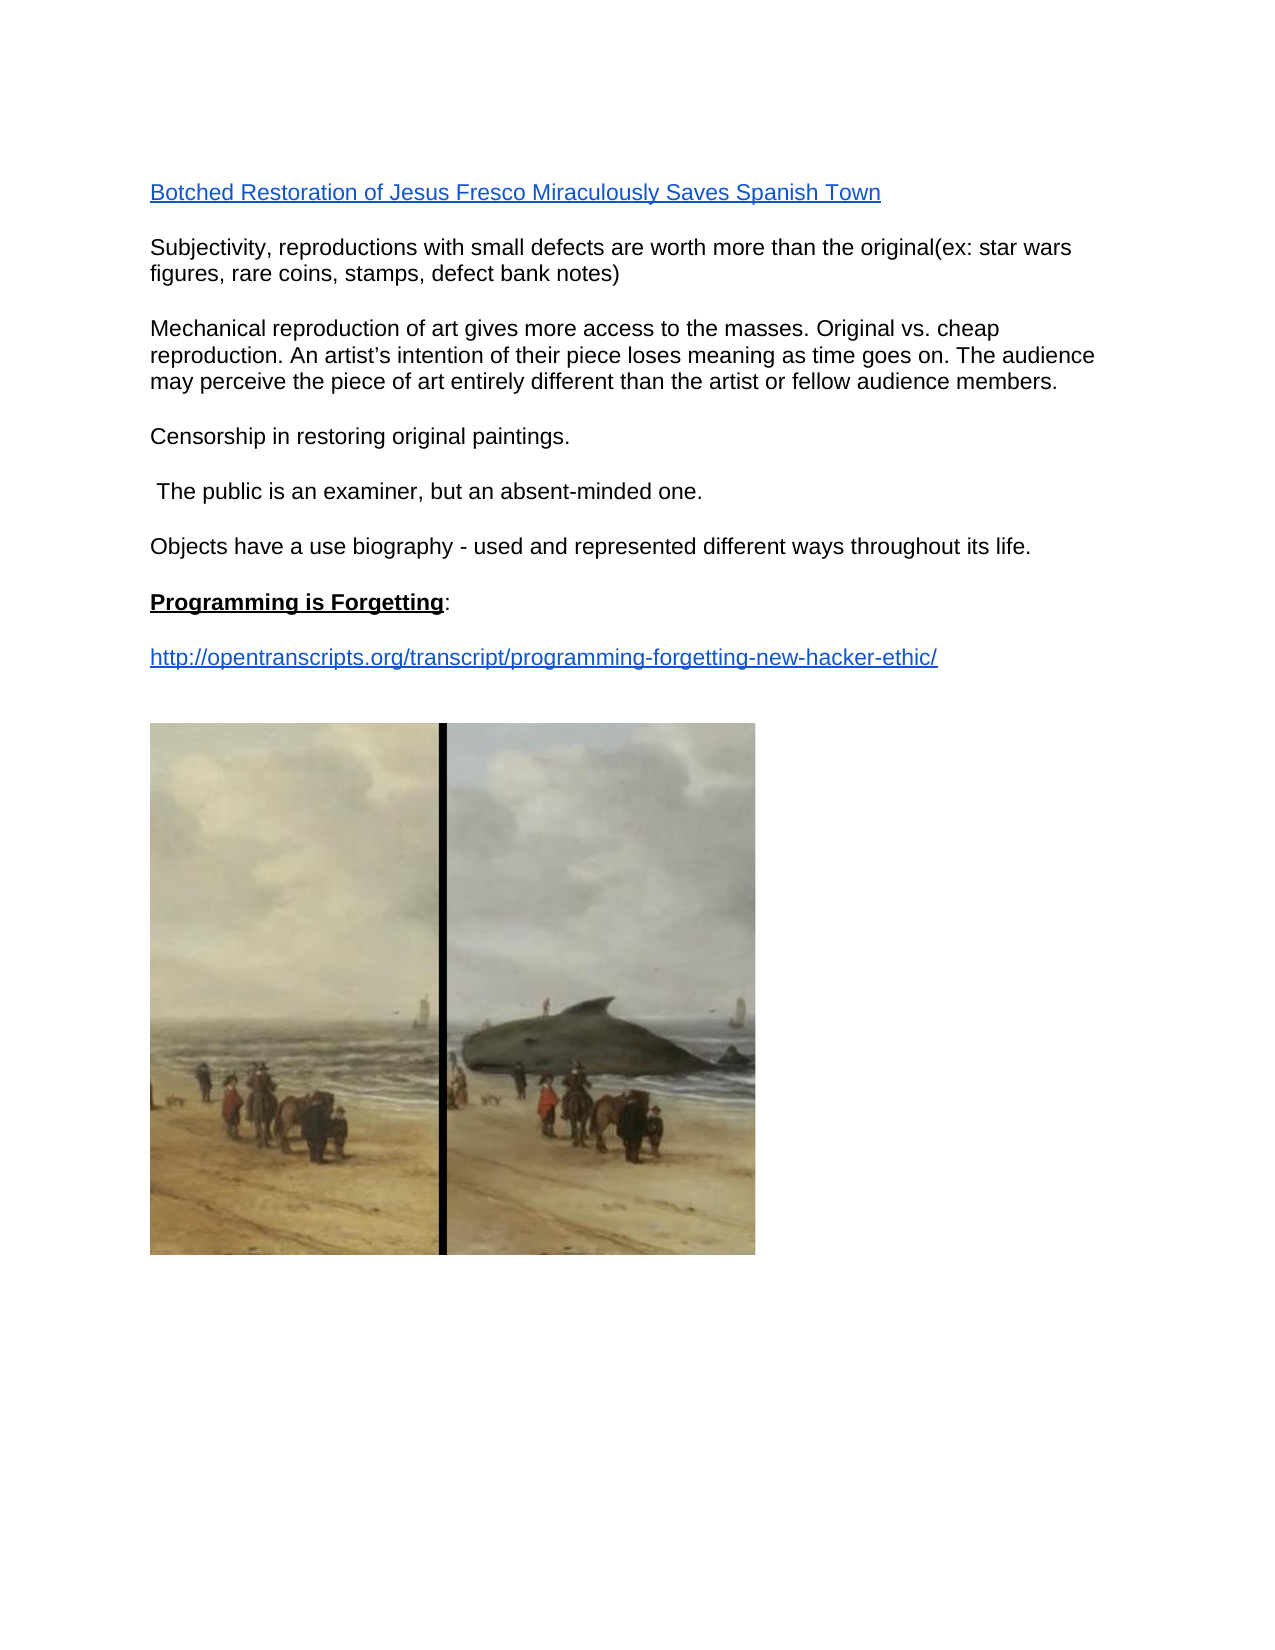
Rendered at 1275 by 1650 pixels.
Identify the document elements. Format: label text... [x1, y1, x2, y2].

picture [150, 723, 756, 1255]
text Botched Restoration of Jesus Fresco Miraculously Saves Spanish Town [150, 179, 1125, 205]
text The public is an examiner, but an absent-minded one. [150, 478, 1125, 504]
text Subjectivity, reproductions with small defects are worth more than the original(ex: star wars figures, rare coins, stamps, defect bank notes) [150, 234, 1125, 287]
text http://opentranscripts.org/transcript/programming-forgetting-new-hacker-ethic/ [150, 643, 1125, 670]
text Objects have a use biography - used and represented different ways throughout its life. [150, 533, 1125, 560]
text Mechanical reproduction of art gives more access to the masses. Original vs. cheap reproduction. An artist’s intention of their piece loses meaning as time goes on. The audience may perceive the piece of art entirely different than the artist or fellow audience members. [150, 315, 1125, 394]
text Censorship in restoring original paintings. [150, 423, 1125, 449]
text Programming is Forgetting: [150, 588, 1125, 615]
